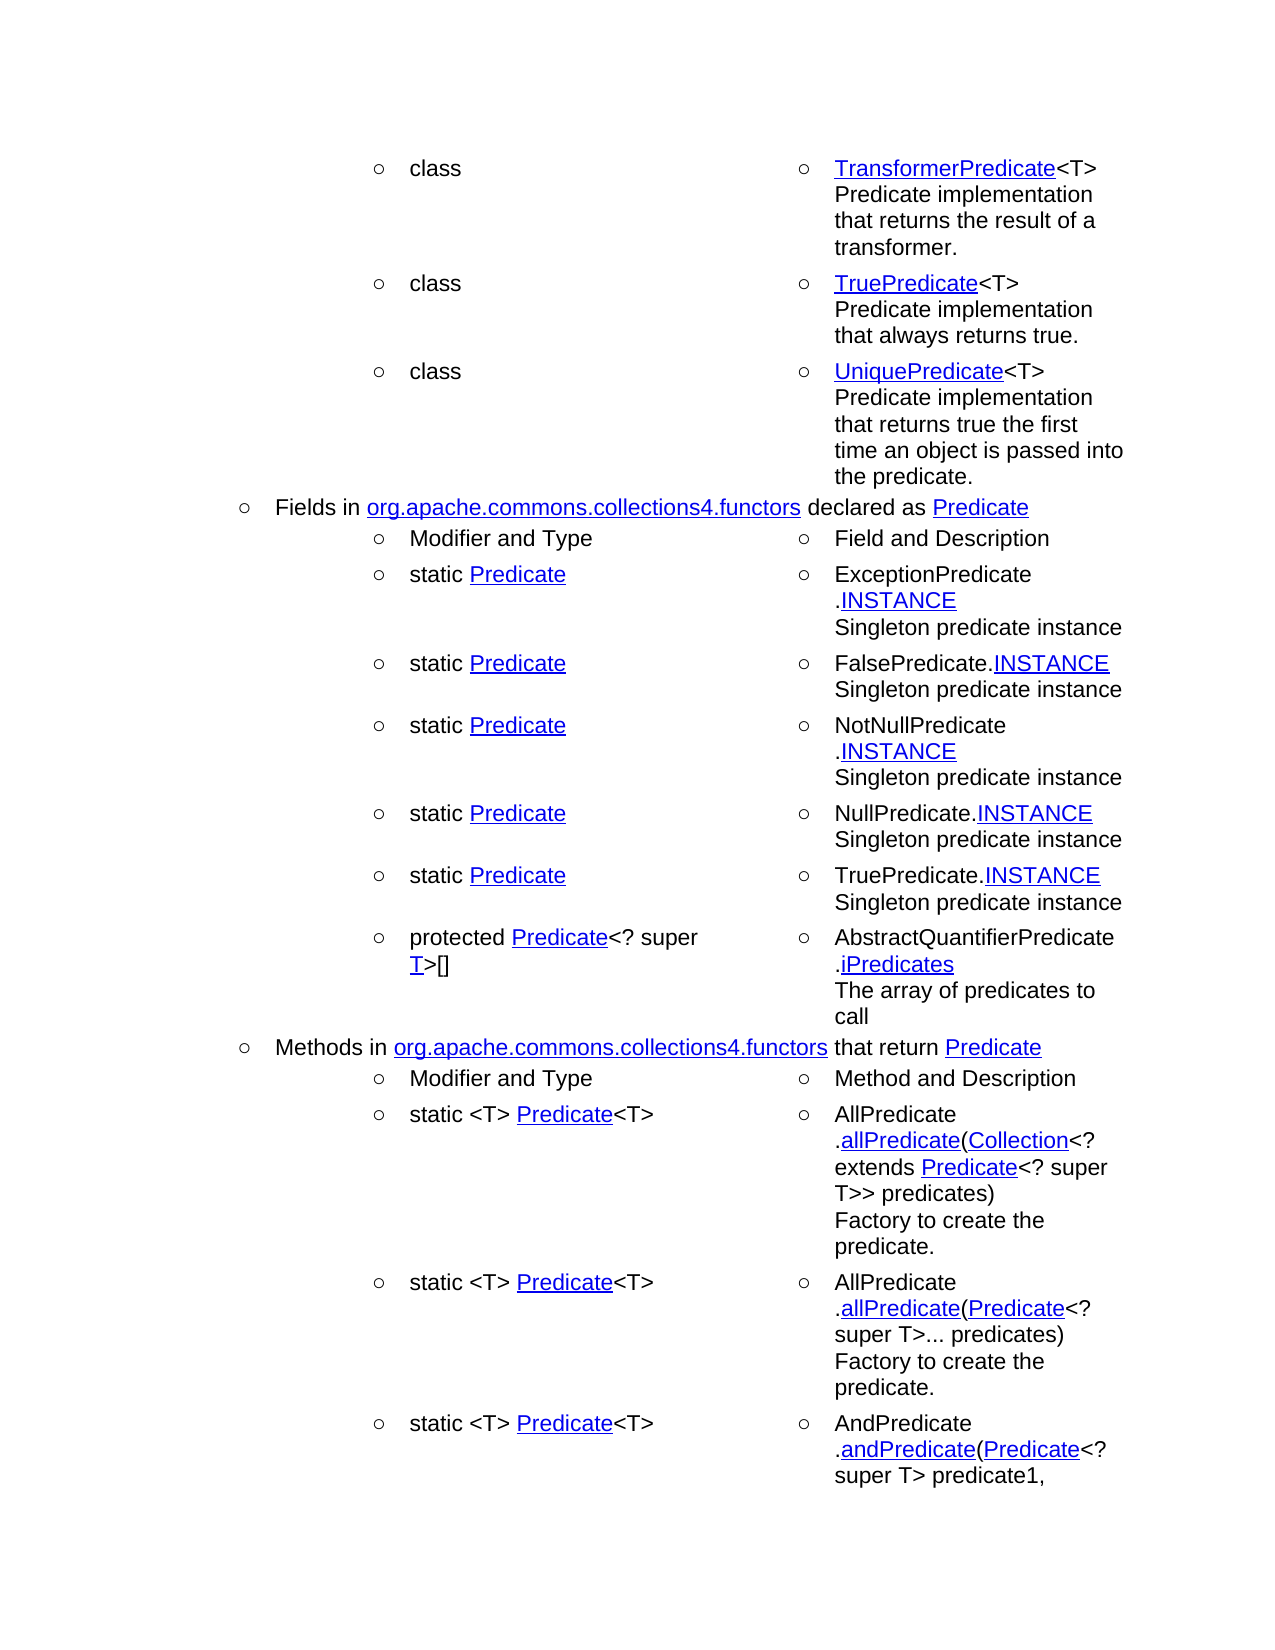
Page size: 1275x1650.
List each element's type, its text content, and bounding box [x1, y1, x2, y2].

table_header Modifier and Type [280, 1061, 705, 1096]
table_header Method and Description [705, 1061, 1130, 1096]
table_cell protected Predicate<? super T>[] [280, 920, 705, 1034]
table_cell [705, 1405, 1130, 1493]
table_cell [280, 1405, 705, 1493]
table_cell static Predicate [280, 645, 705, 707]
table_cell AbstractQuantifierPredicate.iPredicates The array of predicates to call [705, 920, 1130, 1034]
table_cell FalsePredicate.INSTANCE Singleton predicate instance [705, 645, 1130, 707]
table_cell ExceptionPredicate.INSTANCE Singleton predicate instance [705, 556, 1130, 645]
table_cell NotNullPredicate.INSTANCE Singleton predicate instance [705, 707, 1130, 795]
table_cell AllPredicate.allPredicate(Predicate<? super T>... predicates) Factory to create the predicate. [705, 1264, 1130, 1405]
table_cell static <T> Predicate<T> [280, 1264, 705, 1405]
list Methods in org.apache.commons.collections4.functors that return Predicate [237, 1034, 1125, 1061]
table_cell static Predicate [280, 556, 705, 645]
table_cell TransformerPredicate<T> Predicate implementation that returns the result of a transformer. [705, 150, 1130, 265]
table_cell class [280, 150, 705, 265]
table_cell TruePredicate<T> Predicate implementation that always returns true. [705, 265, 1130, 353]
table_cell static <T> Predicate<T> [280, 1096, 705, 1264]
table_cell TruePredicate.INSTANCE Singleton predicate instance [705, 858, 1130, 919]
table_cell UniquePredicate<T> Predicate implementation that returns true the first time an object is passed into the predicate. [705, 353, 1130, 494]
table_cell NullPredicate.INSTANCE Singleton predicate instance [705, 795, 1130, 857]
table_header Modifier and Type [280, 521, 705, 556]
table_cell static Predicate [280, 795, 705, 857]
table_cell static Predicate [280, 707, 705, 795]
table_cell static Predicate [280, 858, 705, 919]
table_cell class [280, 353, 705, 494]
table_cell class [280, 265, 705, 353]
table_cell AllPredicate.allPredicate(Collection<? extends Predicate<? super T>> predicates) Factory to create the predicate. [705, 1096, 1130, 1264]
list Fields in org.apache.commons.collections4.functors declared as Predicate [237, 494, 1125, 521]
table_header Field and Description [705, 521, 1130, 556]
